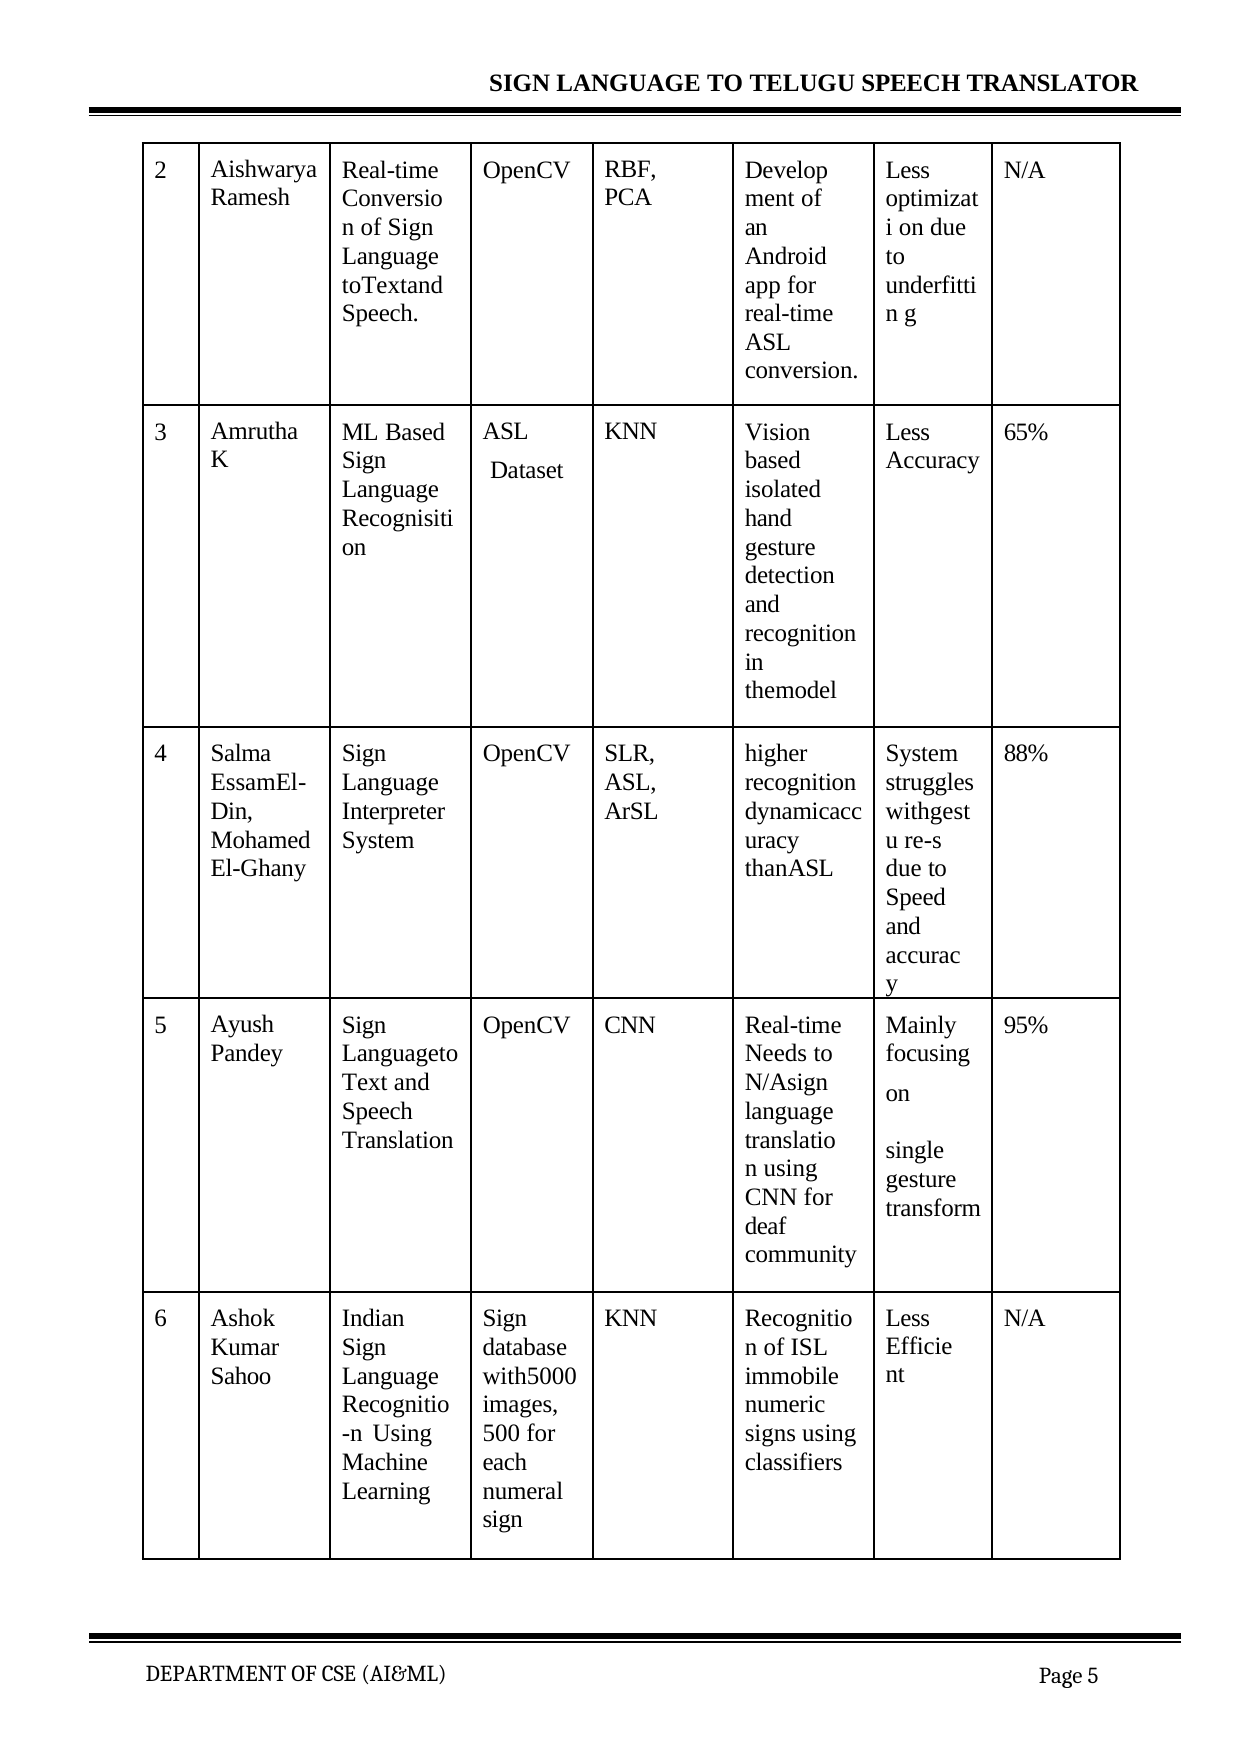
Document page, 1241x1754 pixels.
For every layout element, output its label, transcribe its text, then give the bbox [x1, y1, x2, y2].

table_cell Aishwarya Ramesh [200, 144, 329, 404]
table_cell ML Based Sign Language Recognisiti on [331, 406, 470, 726]
table_cell Recognitio n of ISL immobile numeric signs using classifiers [734, 1293, 873, 1558]
table_cell Ayush Pandey [200, 999, 329, 1291]
table_cell RBF, PCA [594, 144, 732, 404]
table_cell Indian Sign Language Recognitio -n Using Machine Learning [331, 1293, 470, 1558]
table_cell OpenCV [472, 728, 592, 997]
table_cell higher recognition dynamicacc uracy thanASL [734, 728, 873, 997]
table_cell OpenCV [472, 144, 592, 404]
table_cell Sign Language Interpreter System [331, 728, 470, 997]
table_cell Less optimizati on due to underfittin g [875, 144, 991, 404]
table_cell 65% [993, 406, 1119, 726]
table_cell Real-time Needs to N/Asign language translatio n using CNN for deaf community [734, 999, 873, 1291]
table_cell 5 [144, 999, 198, 1291]
table_cell Mainly focusing on single gesture transform [875, 999, 991, 1291]
table_cell CNN [594, 999, 732, 1291]
table_cell OpenCV [472, 999, 592, 1291]
table_cell 4 [144, 728, 198, 997]
table_cell Ashok Kumar Sahoo [200, 1293, 329, 1558]
table_cell N/A [993, 144, 1119, 404]
table_cell Real-time Conversio n of Sign Language toTextand Speech. [331, 144, 470, 404]
table_cell Sign Languageto Text and Speech Translation [331, 999, 470, 1291]
table_cell Vision based isolated hand gesture detection and recognition in themodel [734, 406, 873, 726]
table_cell 88% [993, 728, 1119, 997]
table_cell 6 [144, 1293, 198, 1558]
table_cell Less Efficient [875, 1293, 991, 1558]
table_cell 2 [144, 144, 198, 404]
table_cell N/A [993, 1293, 1119, 1558]
table_cell System struggles withgestu re-s due to Speed and accuracy [875, 728, 991, 997]
table_cell Less Accuracy [875, 406, 991, 726]
table_cell Sign database with5000 images, 500 for each numeral sign [472, 1293, 592, 1558]
table_cell ASL Dataset [472, 406, 592, 726]
table_cell SLR, ASL, ArSL [594, 728, 732, 997]
table_cell KNN [594, 406, 732, 726]
table_cell 3 [144, 406, 198, 726]
table_cell Amrutha K [200, 406, 329, 726]
table_cell 95% [993, 999, 1119, 1291]
table_cell KNN [594, 1293, 732, 1558]
table_cell Develop ment of an Android app for real-time ASL conversion. [734, 144, 873, 404]
table_cell Salma EssamEl- Din, Mohamed El-Ghany [200, 728, 329, 997]
